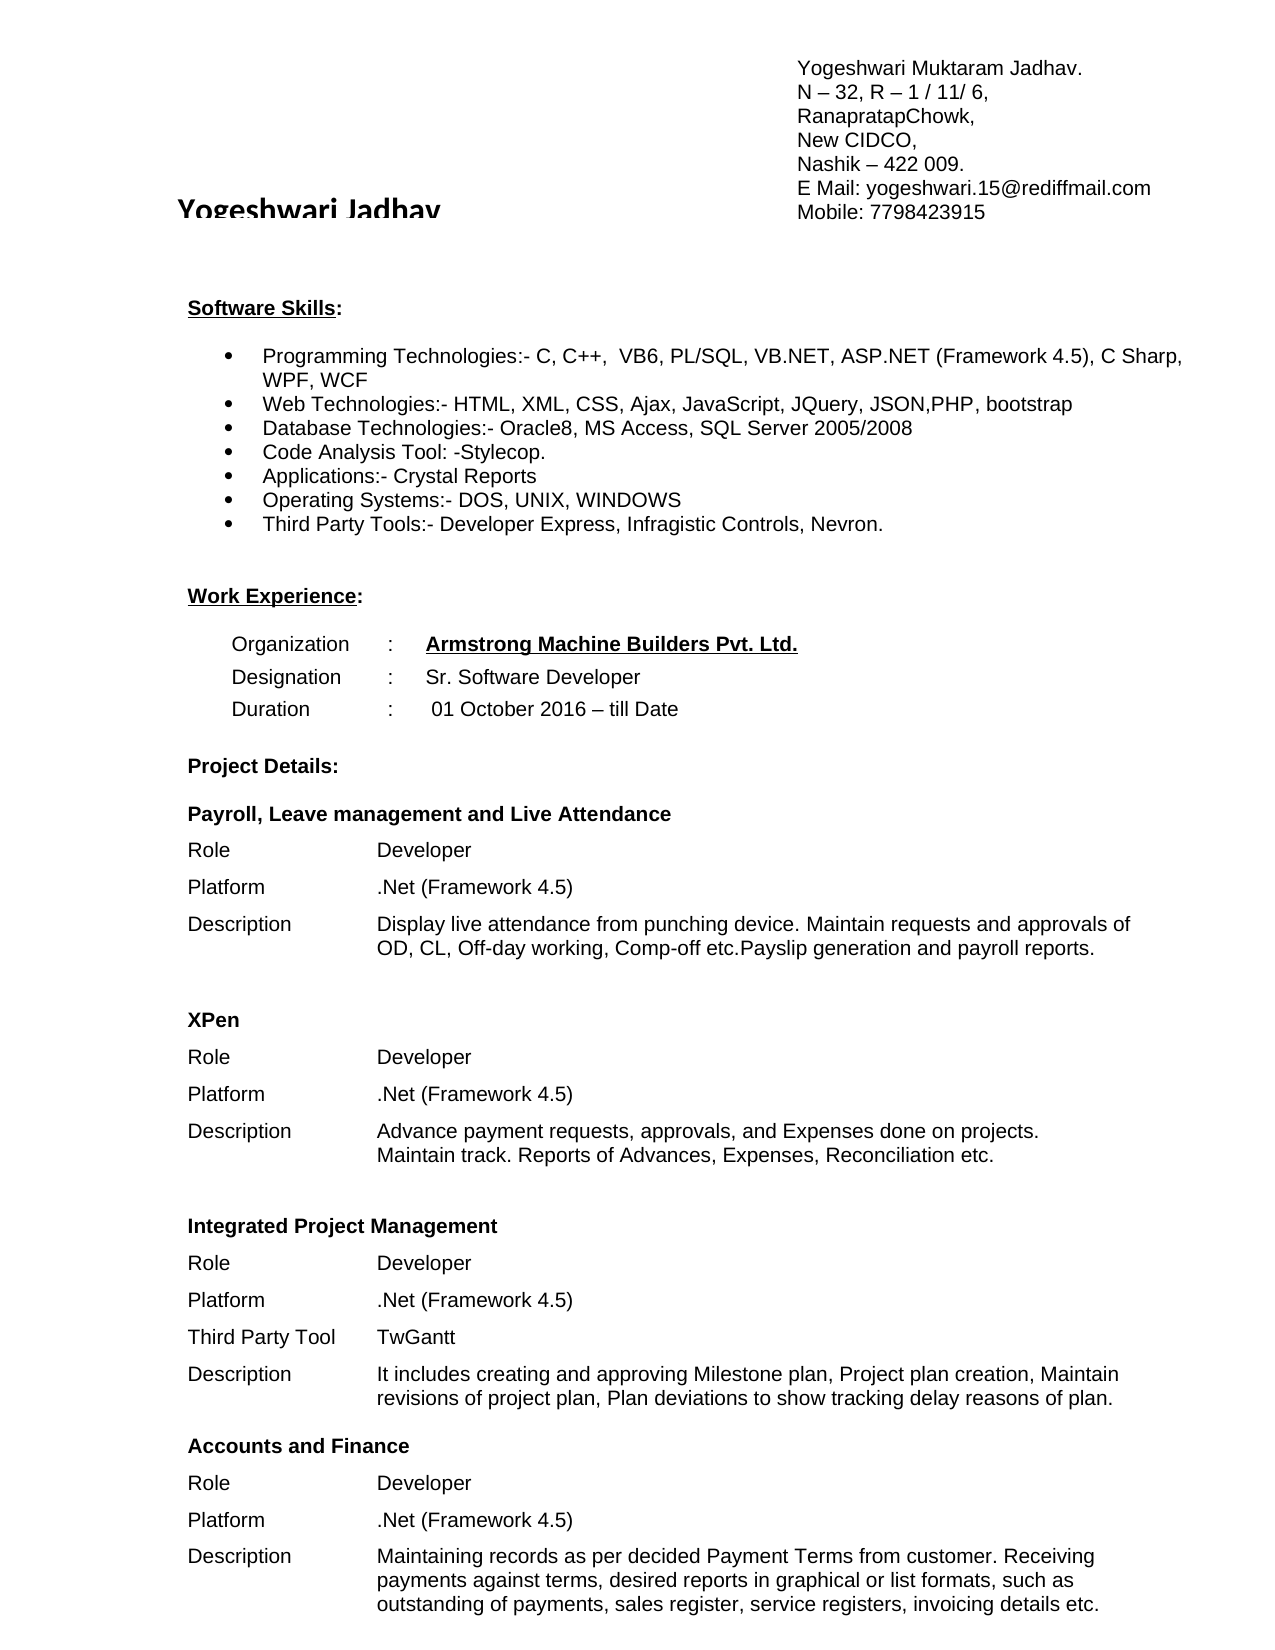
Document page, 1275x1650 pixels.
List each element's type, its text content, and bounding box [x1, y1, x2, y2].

text Mobile: 7798423915 [797, 200, 1237, 224]
list Database Technologies:- Oracle8, MS Access, SQL Server 2005/2008 [225, 416, 1237, 440]
table_header Payroll, Leave management and Live Attendance [176, 801, 1143, 838]
list Web Technologies:- HTML, XML, CSS, Ajax, JavaScript, JQuery, JSON,PHP, bootstrap [225, 392, 1237, 416]
list Applications:- Crystal Reports [225, 464, 1237, 488]
table_cell Duration [220, 697, 376, 729]
table_cell : [376, 665, 414, 697]
table_cell Display live attendance from punching device. Maintain requests and approvals of OD, CL, Off-day working, Comp-off etc.Payslip generation and payroll reports. [365, 912, 1143, 984]
table_cell It includes creating and approving Milestone plan, Project plan creation, Maintain revisions of project plan, Plan deviations to show tracking delay reasons of plan. [365, 1362, 1143, 1434]
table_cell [365, 1544, 1143, 1616]
table_cell Description [176, 1544, 365, 1616]
table_cell Description [176, 1119, 365, 1190]
list Code Analysis Tool: -Stylecop. [225, 440, 1237, 464]
table_cell .Net (Framework 4.5) [365, 875, 1143, 912]
table_cell Developer [365, 1251, 1143, 1288]
table_cell Developer [365, 1471, 1143, 1507]
table_cell Advance payment requests, approvals, and Expenses done on projects. Maintain track. Reports of Advances, Expenses, Reconciliation etc. [365, 1119, 1143, 1190]
table_cell .Net (Framework 4.5) [365, 1082, 1143, 1118]
table_cell Description [176, 1362, 365, 1434]
table_cell Accounts and Finance [176, 1434, 1143, 1471]
list Third Party Tools:- Developer Express, Infragistic Controls, Nevron. [225, 512, 1237, 536]
table_cell Developer [365, 1045, 1143, 1082]
list Operating Systems:- DOS, UNIX, Windows [225, 488, 1237, 512]
table_cell Platform [176, 1288, 365, 1325]
table_cell 01 October 2016 – till Date [414, 697, 1189, 729]
table_cell Description [176, 912, 365, 984]
table_cell Third Party Tool [176, 1325, 365, 1362]
text New CIDCO, [797, 128, 1237, 152]
list Programming Technologies:- C, C++, VB6, PL/SQL, VB.NET, ASP.NET (Framework 4.5), C Sharp, WPF, WCF [225, 344, 1237, 392]
table_header : [376, 632, 414, 664]
table_cell .Net (Framework 4.5) [365, 1508, 1143, 1544]
text N – 32, R – 1 / 11/ 6, [797, 80, 1237, 104]
table_header Armstrong Machine Builders Pvt. Ltd. [414, 632, 1189, 664]
table_cell Role [176, 1471, 365, 1507]
table_cell Platform [176, 875, 365, 912]
text Nashik – 422 009. [797, 152, 1237, 176]
table_cell .Net (Framework 4.5) [365, 1288, 1143, 1325]
text RanapratapChowk, [797, 104, 1237, 128]
table_cell Sr. Software Developer [414, 665, 1189, 697]
text E Mail: yogeshwari.15@rediffmail.com [797, 176, 1237, 200]
table_cell TwGantt [365, 1325, 1143, 1362]
table_header XPen [176, 1008, 1143, 1045]
text Software Skills: [187, 296, 1237, 320]
table_cell Designation [220, 665, 376, 697]
text Yogeshwari Muktaram Jadhav. [797, 56, 1275, 80]
table_cell Platform [176, 1082, 365, 1118]
table_cell Platform [176, 1508, 365, 1544]
table_cell Role [176, 838, 365, 875]
table_header Organization [220, 632, 376, 664]
table_cell Developer [365, 838, 1143, 875]
table_cell Role [176, 1251, 365, 1288]
table_header Integrated Project Management [176, 1214, 1143, 1251]
table_cell Role [176, 1045, 365, 1082]
text Work Experience: [187, 584, 1237, 608]
table_cell : [376, 697, 414, 729]
text Project Details: [187, 753, 1237, 777]
